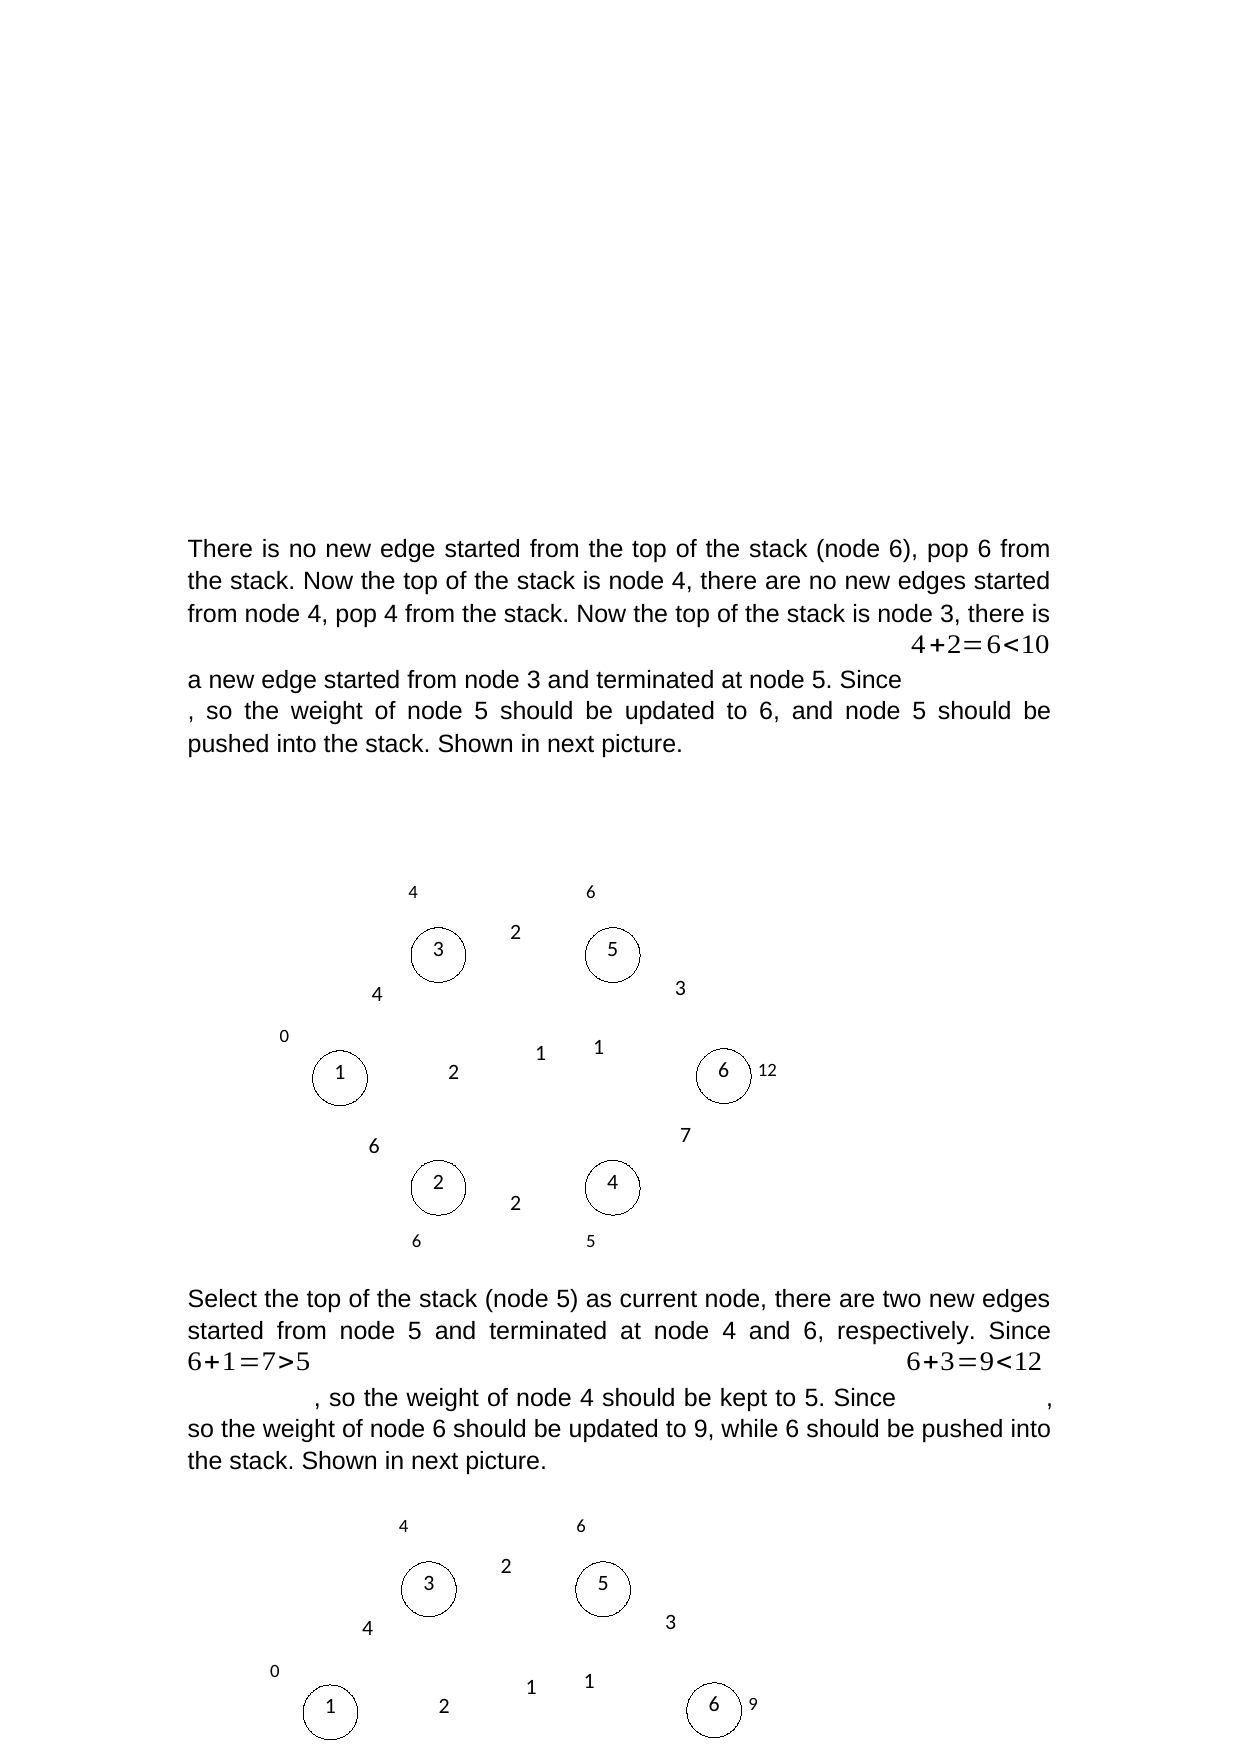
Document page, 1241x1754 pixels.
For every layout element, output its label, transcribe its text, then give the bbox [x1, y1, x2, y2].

text Select the top of the stack (node 5) as current node, there are two new edges started from node 5 and terminated at node 4 and 6, respectively. Since , so the weight of node 4 should be kept to 5. Since , so the weight of node 6 should be updated to 9, while 6 should be pushed into the stack. Shown in next picture. [187, 1282, 1053, 1477]
text There is no new edge started from the top of the stack (node 6), pop 6 from the stack. Now the top of the stack is node 4, there are no new edges started from node 4, pop 4 from the stack. Now the top of the stack is node 3, there is a new edge started from node 3 and terminated at node 5. Since , so the weight of node 5 should be updated to 6, and node 5 should be pushed into the stack. Shown in next picture. [187, 532, 1053, 759]
